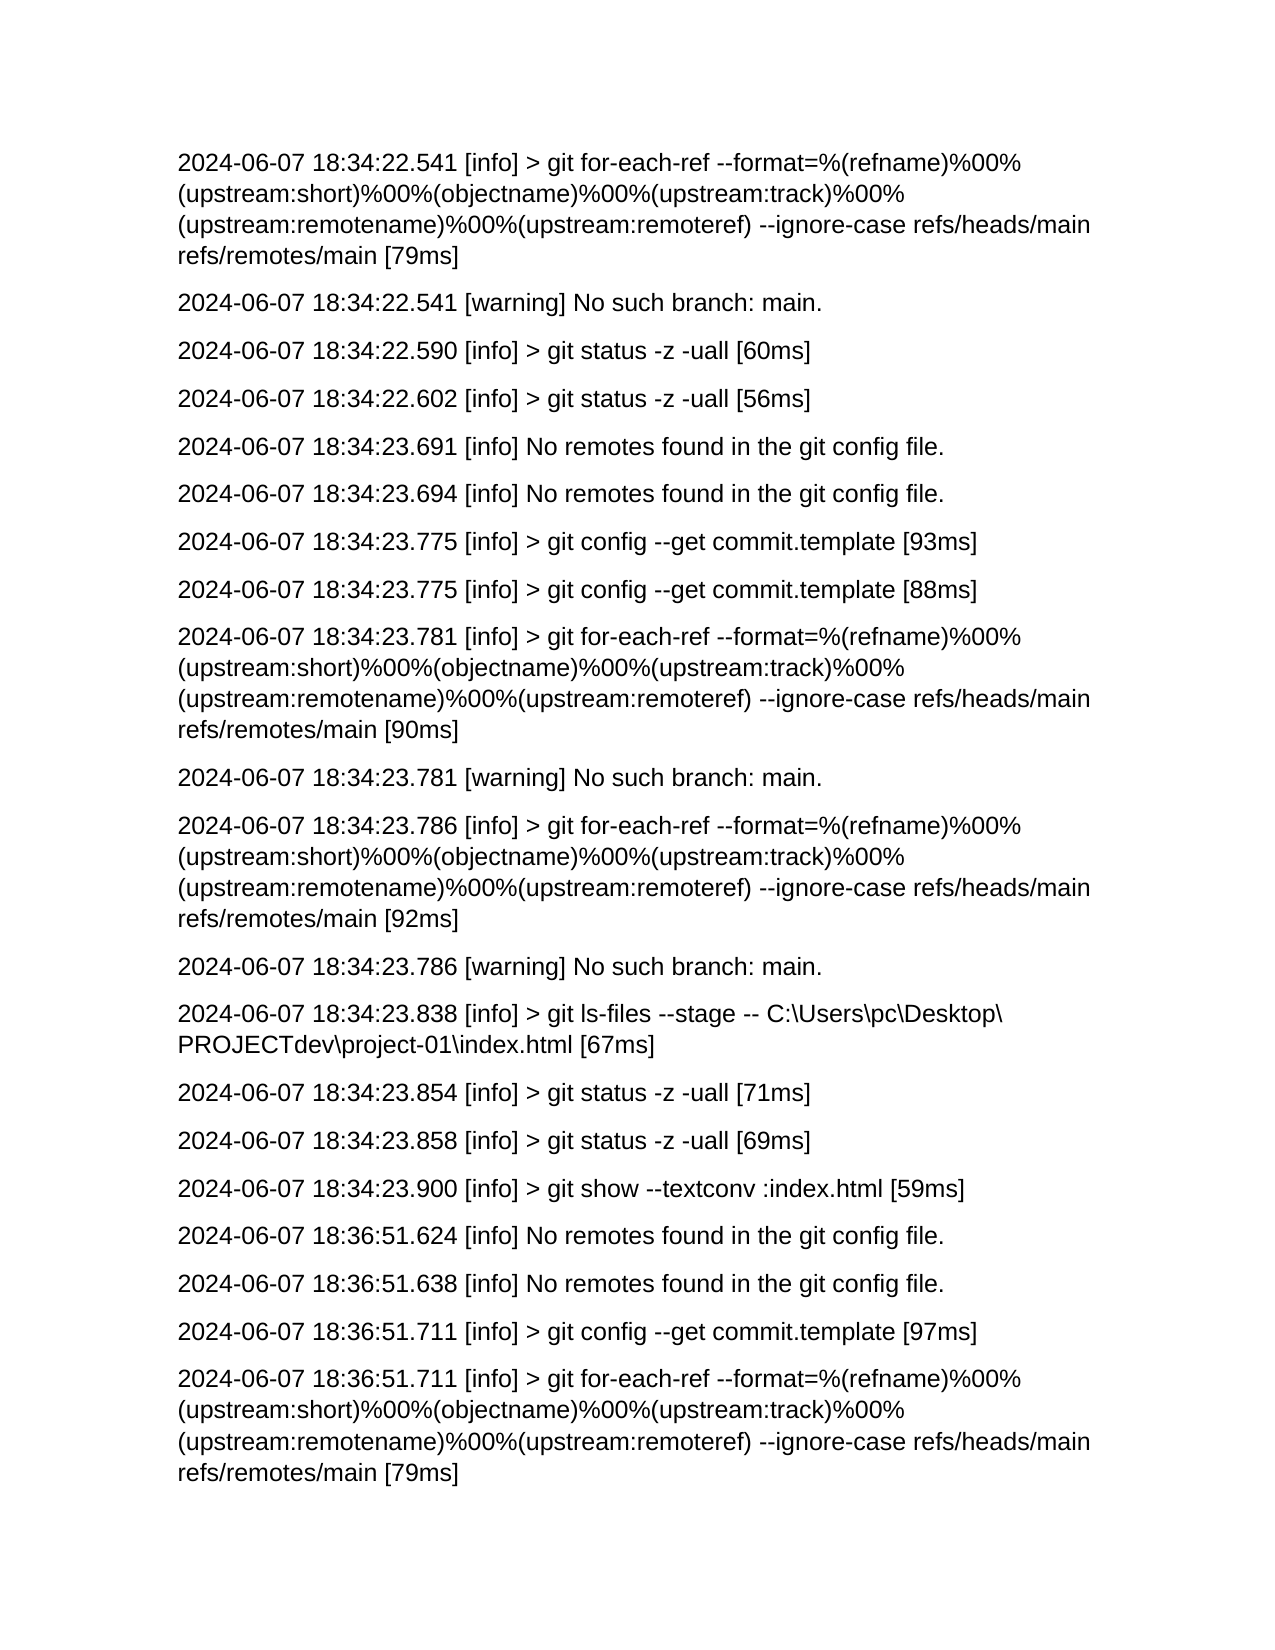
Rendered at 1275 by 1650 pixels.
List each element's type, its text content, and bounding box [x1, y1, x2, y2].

text 2024-06-07 18:34:23.775 [info] > git config --get commit.template [93ms] [177, 527, 1098, 556]
text 2024-06-07 18:34:23.854 [info] > git status -z -uall [71ms] [177, 1078, 1098, 1107]
text 2024-06-07 18:34:23.786 [info] > git for-each-ref --format=%(refname)%00%(upstream:short)%00%(objectname)%00%(upstream:track)%00%(upstream:remotename)%00%(upstream:remoteref) --ignore-case refs/heads/main refs/remotes/main [92ms] [177, 811, 1098, 933]
text 2024-06-07 18:34:22.541 [info] > git for-each-ref --format=%(refname)%00%(upstream:short)%00%(objectname)%00%(upstream:track)%00%(upstream:remotename)%00%(upstream:remoteref) --ignore-case refs/heads/main refs/remotes/main [79ms] [177, 148, 1098, 269]
text 2024-06-07 18:36:51.638 [info] No remotes found in the git config file. [177, 1269, 1098, 1298]
text 2024-06-07 18:34:23.781 [warning] No such branch: main. [177, 763, 1098, 792]
text 2024-06-07 18:34:23.694 [info] No remotes found in the git config file. [177, 479, 1098, 508]
text 2024-06-07 18:34:22.590 [info] > git status -z -uall [60ms] [177, 336, 1098, 365]
text 2024-06-07 18:34:23.838 [info] > git ls-files --stage -- C:\Users\pc\Desktop\PROJECTdev\project-01\index.html [67ms] [177, 999, 1098, 1059]
text 2024-06-07 18:34:23.691 [info] No remotes found in the git config file. [177, 432, 1098, 460]
text 2024-06-07 18:34:23.858 [info] > git status -z -uall [69ms] [177, 1126, 1098, 1155]
text 2024-06-07 18:36:51.624 [info] No remotes found in the git config file. [177, 1221, 1098, 1250]
text 2024-06-07 18:36:51.711 [info] > git for-each-ref --format=%(refname)%00%(upstream:short)%00%(objectname)%00%(upstream:track)%00%(upstream:remotename)%00%(upstream:remoteref) --ignore-case refs/heads/main refs/remotes/main [79ms] [177, 1364, 1098, 1486]
text 2024-06-07 18:36:51.711 [info] > git config --get commit.template [97ms] [177, 1317, 1098, 1346]
text 2024-06-07 18:34:22.602 [info] > git status -z -uall [56ms] [177, 384, 1098, 413]
text 2024-06-07 18:34:23.775 [info] > git config --get commit.template [88ms] [177, 575, 1098, 603]
text 2024-06-07 18:34:23.781 [info] > git for-each-ref --format=%(refname)%00%(upstream:short)%00%(objectname)%00%(upstream:track)%00%(upstream:remotename)%00%(upstream:remoteref) --ignore-case refs/heads/main refs/remotes/main [90ms] [177, 622, 1098, 744]
text 2024-06-07 18:34:22.541 [warning] No such branch: main. [177, 288, 1098, 317]
text 2024-06-07 18:34:23.786 [warning] No such branch: main. [177, 952, 1098, 981]
text 2024-06-07 18:34:23.900 [info] > git show --textconv :index.html [59ms] [177, 1174, 1098, 1202]
